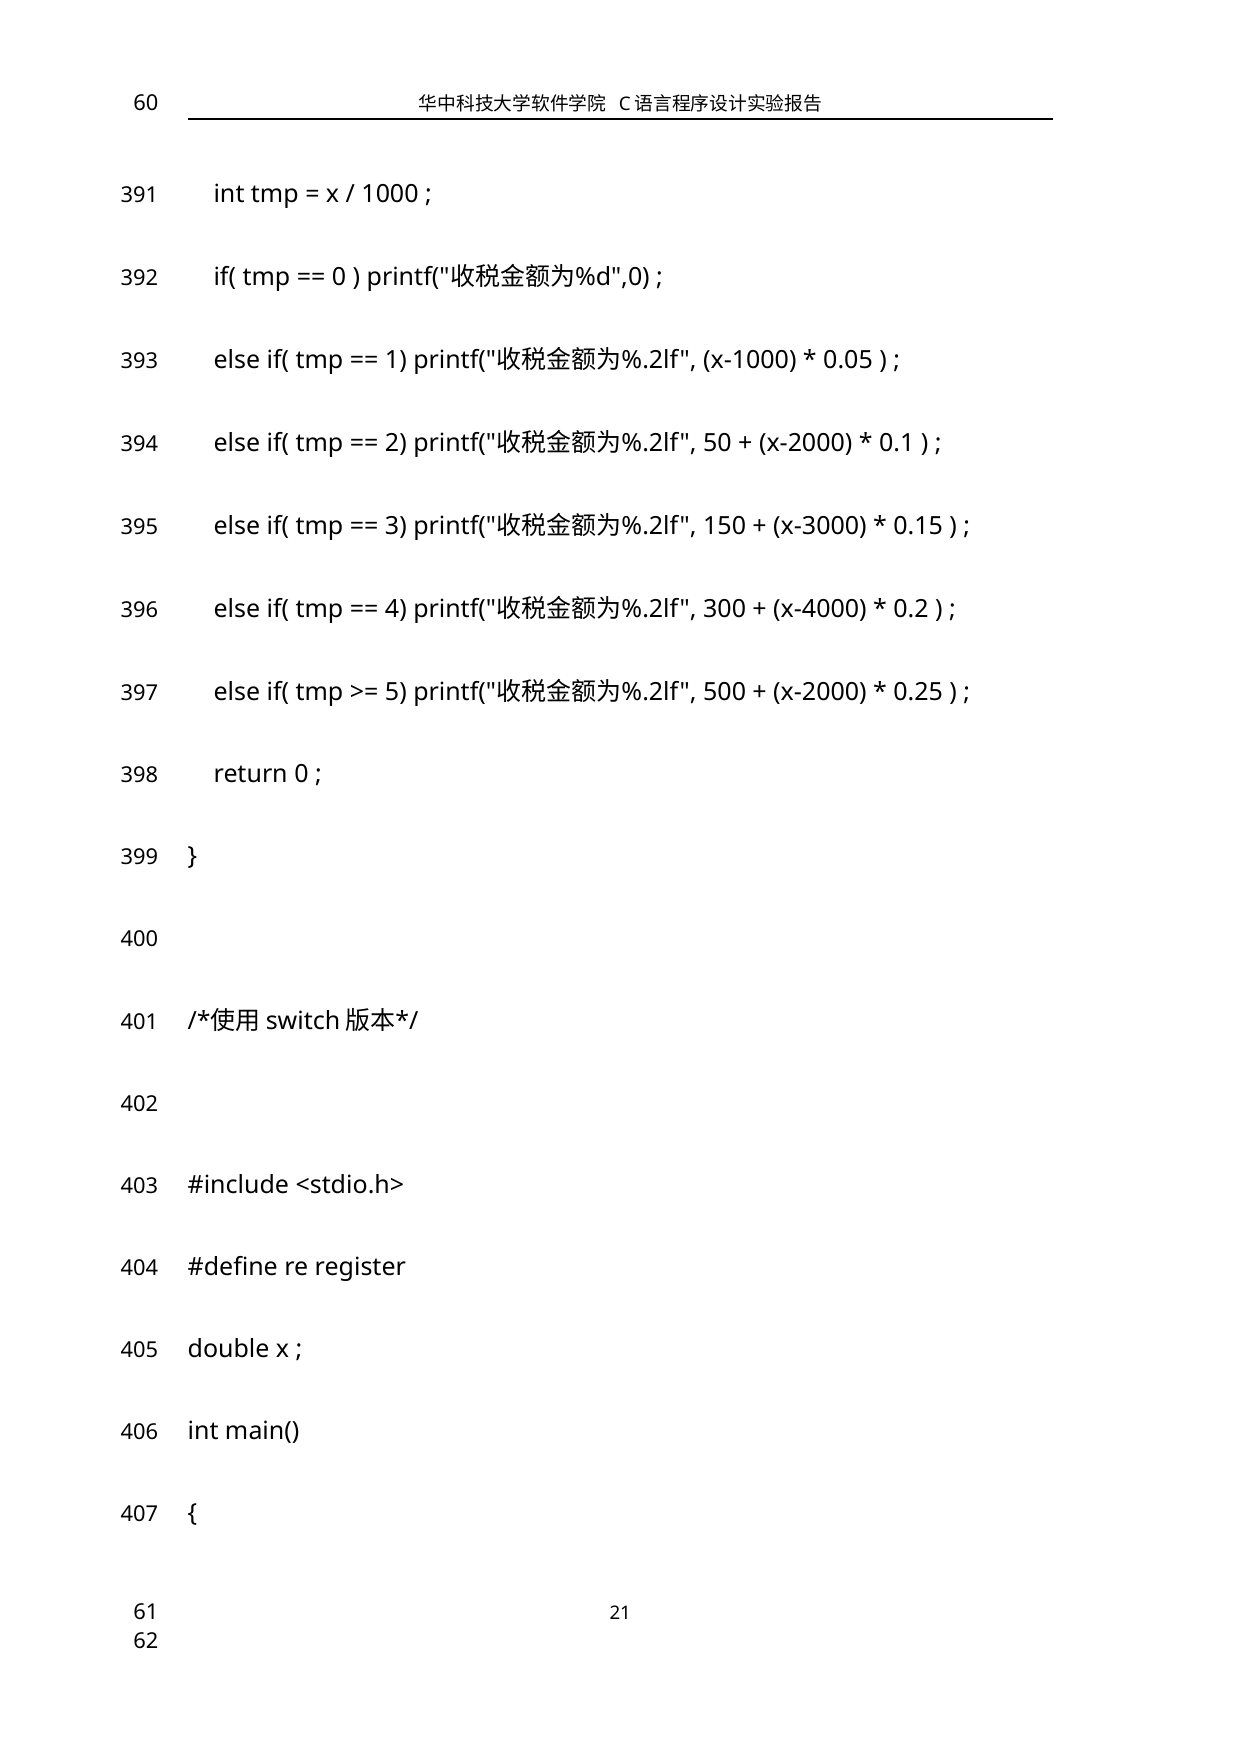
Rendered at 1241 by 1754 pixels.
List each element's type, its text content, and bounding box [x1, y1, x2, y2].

text double x ; [187, 1316, 1053, 1381]
text else if( tmp == 2) printf("收税金额为%.2lf", 50 + (x-2000) * 0.1 ) ; [187, 408, 1053, 473]
text #include <stdio.h> [187, 1152, 1053, 1217]
text else if( tmp == 3) printf("收税金额为%.2lf", 150 + (x-3000) * 0.15 ) ; [187, 491, 1053, 556]
text } [187, 822, 1053, 887]
text int main() [187, 1397, 1053, 1462]
text else if( tmp == 1) printf("收税金额为%.2lf", (x-1000) * 0.05 ) ; [187, 325, 1053, 390]
text /*使用switch版本*/ [187, 986, 1053, 1051]
text #define re register [187, 1233, 1053, 1298]
text else if( tmp == 4) printf("收税金额为%.2lf", 300 + (x-4000) * 0.2 ) ; [187, 574, 1053, 639]
text else if( tmp >= 5) printf("收税金额为%.2lf", 500 + (x-2000) * 0.25 ) ; [187, 657, 1053, 722]
text int tmp = x / 1000 ; [187, 160, 1053, 225]
text return 0 ; [187, 741, 1053, 806]
text { [187, 1479, 1053, 1544]
text if( tmp == 0 ) printf("收税金额为%d",0) ; [187, 242, 1053, 307]
